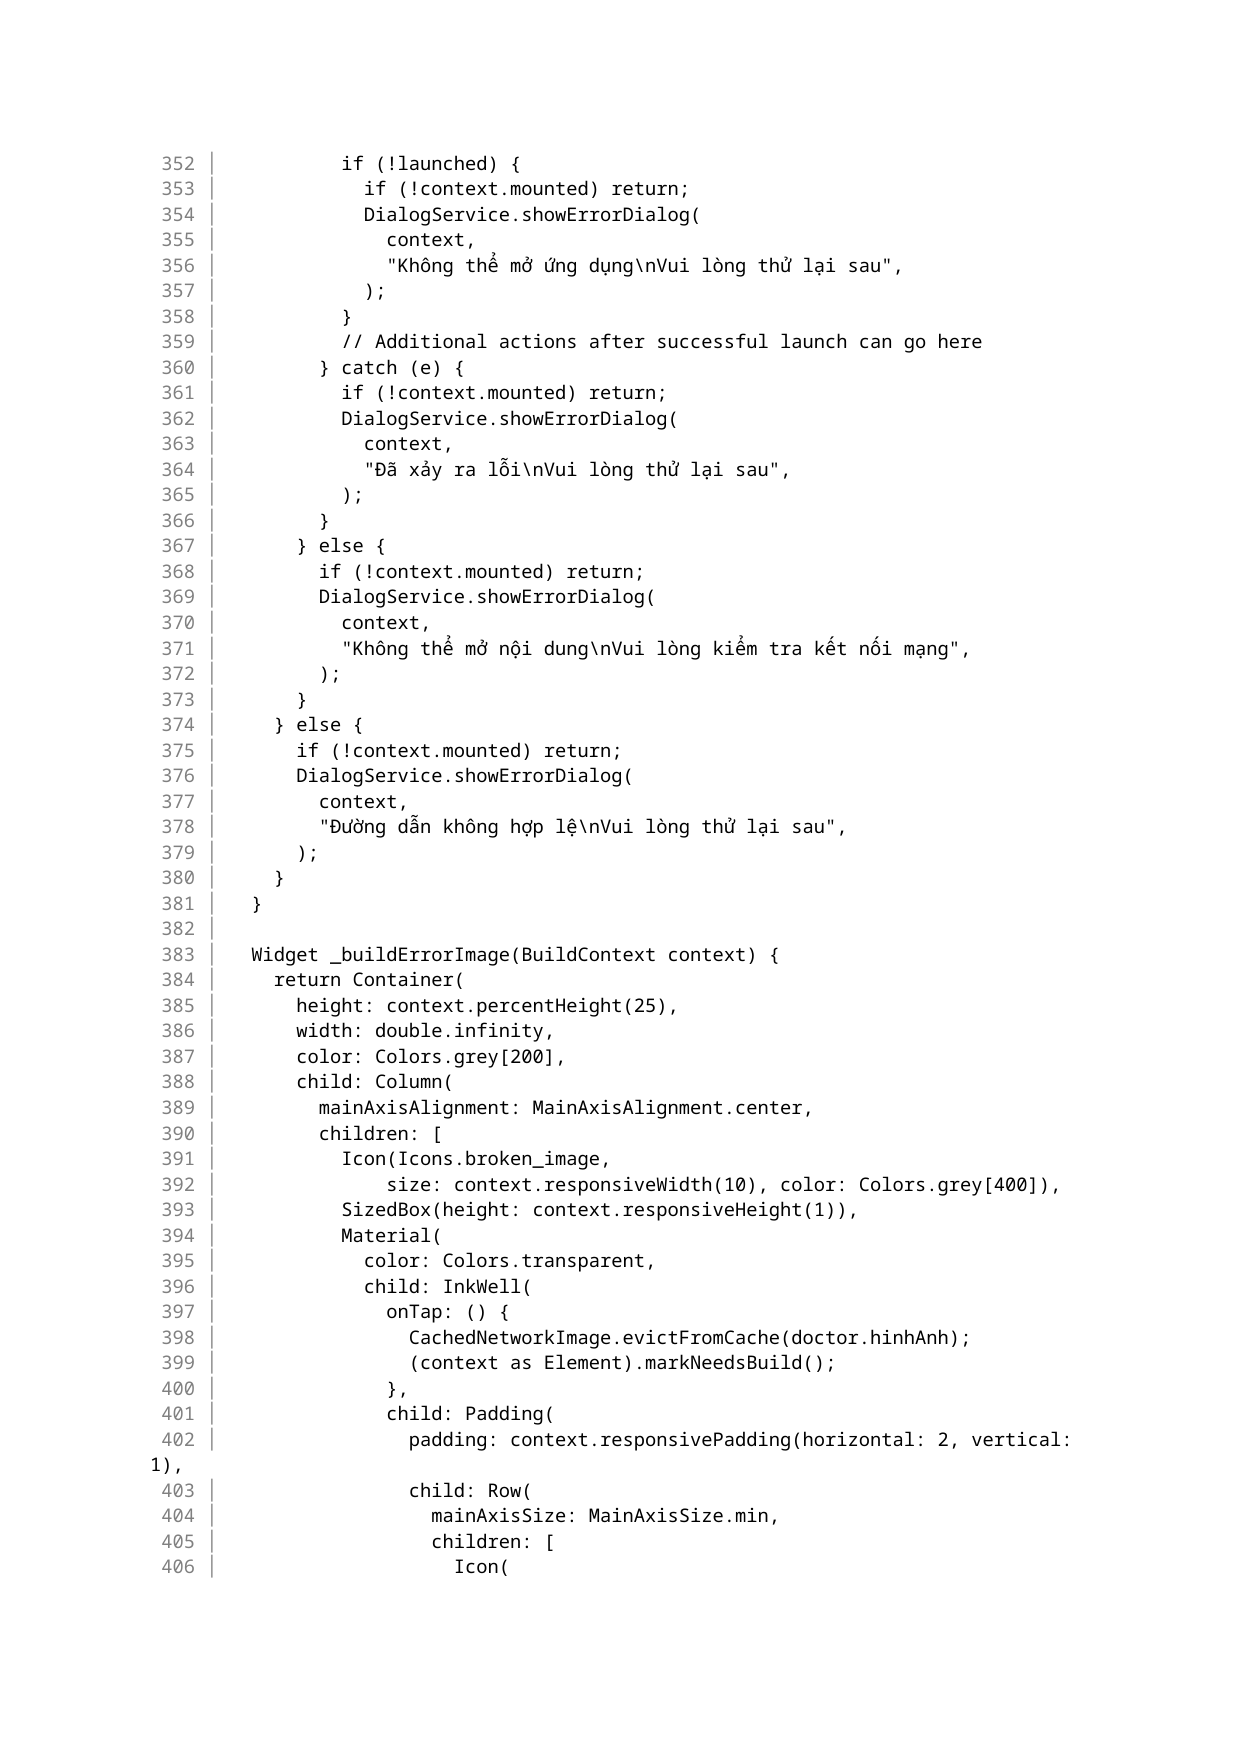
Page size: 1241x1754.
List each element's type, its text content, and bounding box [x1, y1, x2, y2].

text 389 │ mainAxisAlignment: MainAxisAlignment.center, [150, 1094, 1090, 1120]
text 352 │ if (!launched) { [150, 150, 1090, 176]
text 367 │ } else { [150, 533, 1090, 558]
text 406 │ Icon( [150, 1554, 1090, 1579]
text 380 │ } [150, 864, 1090, 890]
text 383 │ Widget _buildErrorImage(BuildContext context) { [150, 941, 1090, 967]
text 384 │ return Container( [150, 967, 1090, 992]
text 373 │ } [150, 686, 1090, 711]
text 355 │ context, [150, 227, 1090, 252]
text 381 │ } [150, 890, 1090, 916]
text 398 │ CachedNetworkImage.evictFromCache(doctor.hinhAnh); [150, 1324, 1090, 1349]
text 357 │ ); [150, 278, 1090, 303]
text 363 │ context, [150, 431, 1090, 456]
text 374 │ } else { [150, 711, 1090, 737]
text 388 │ child: Column( [150, 1069, 1090, 1094]
text 386 │ width: double.infinity, [150, 1018, 1090, 1043]
text 360 │ } catch (e) { [150, 354, 1090, 380]
text 402 │ padding: context.responsivePadding(horizontal: 2, vertical: 1), [150, 1426, 1090, 1477]
text 396 │ child: InkWell( [150, 1273, 1090, 1298]
text 372 │ ); [150, 660, 1090, 686]
text 354 │ DialogService.showErrorDialog( [150, 201, 1090, 227]
text 371 │ "Không thể mở nội dung\nVui lòng kiểm tra kết nối mạng", [150, 635, 1090, 660]
text 353 │ if (!context.mounted) return; [150, 176, 1090, 201]
text 404 │ mainAxisSize: MainAxisSize.min, [150, 1503, 1090, 1528]
text 385 │ height: context.percentHeight(25), [150, 992, 1090, 1018]
text 377 │ context, [150, 788, 1090, 813]
text 387 │ color: Colors.grey[200], [150, 1043, 1090, 1069]
text 364 │ "Đã xảy ra lỗi\nVui lòng thử lại sau", [150, 456, 1090, 482]
text 397 │ onTap: () { [150, 1298, 1090, 1324]
text 369 │ DialogService.showErrorDialog( [150, 584, 1090, 609]
text 368 │ if (!context.mounted) return; [150, 558, 1090, 584]
text 392 │ size: context.responsiveWidth(10), color: Colors.grey[400]), [150, 1171, 1090, 1196]
text 365 │ ); [150, 482, 1090, 507]
text 401 │ child: Padding( [150, 1401, 1090, 1426]
text 361 │ if (!context.mounted) return; [150, 380, 1090, 405]
text 356 │ "Không thể mở ứng dụng\nVui lòng thử lại sau", [150, 252, 1090, 278]
text 358 │ } [150, 303, 1090, 329]
text 366 │ } [150, 507, 1090, 533]
text 395 │ color: Colors.transparent, [150, 1247, 1090, 1273]
text 379 │ ); [150, 839, 1090, 864]
text 390 │ children: [ [150, 1120, 1090, 1145]
text 394 │ Material( [150, 1222, 1090, 1247]
text 359 │ // Additional actions after successful launch can go here [150, 329, 1090, 354]
text 370 │ context, [150, 609, 1090, 635]
text 391 │ Icon(Icons.broken_image, [150, 1145, 1090, 1171]
text 403 │ child: Row( [150, 1477, 1090, 1503]
text 399 │ (context as Element).markNeedsBuild(); [150, 1349, 1090, 1375]
text 405 │ children: [ [150, 1528, 1090, 1554]
text 378 │ "Đường dẫn không hợp lệ\nVui lòng thử lại sau", [150, 813, 1090, 839]
text 400 │ }, [150, 1375, 1090, 1401]
text 393 │ SizedBox(height: context.responsiveHeight(1)), [150, 1196, 1090, 1222]
text 382 │ [150, 916, 1090, 941]
text 375 │ if (!context.mounted) return; [150, 737, 1090, 762]
text 362 │ DialogService.showErrorDialog( [150, 405, 1090, 431]
text 376 │ DialogService.showErrorDialog( [150, 762, 1090, 788]
